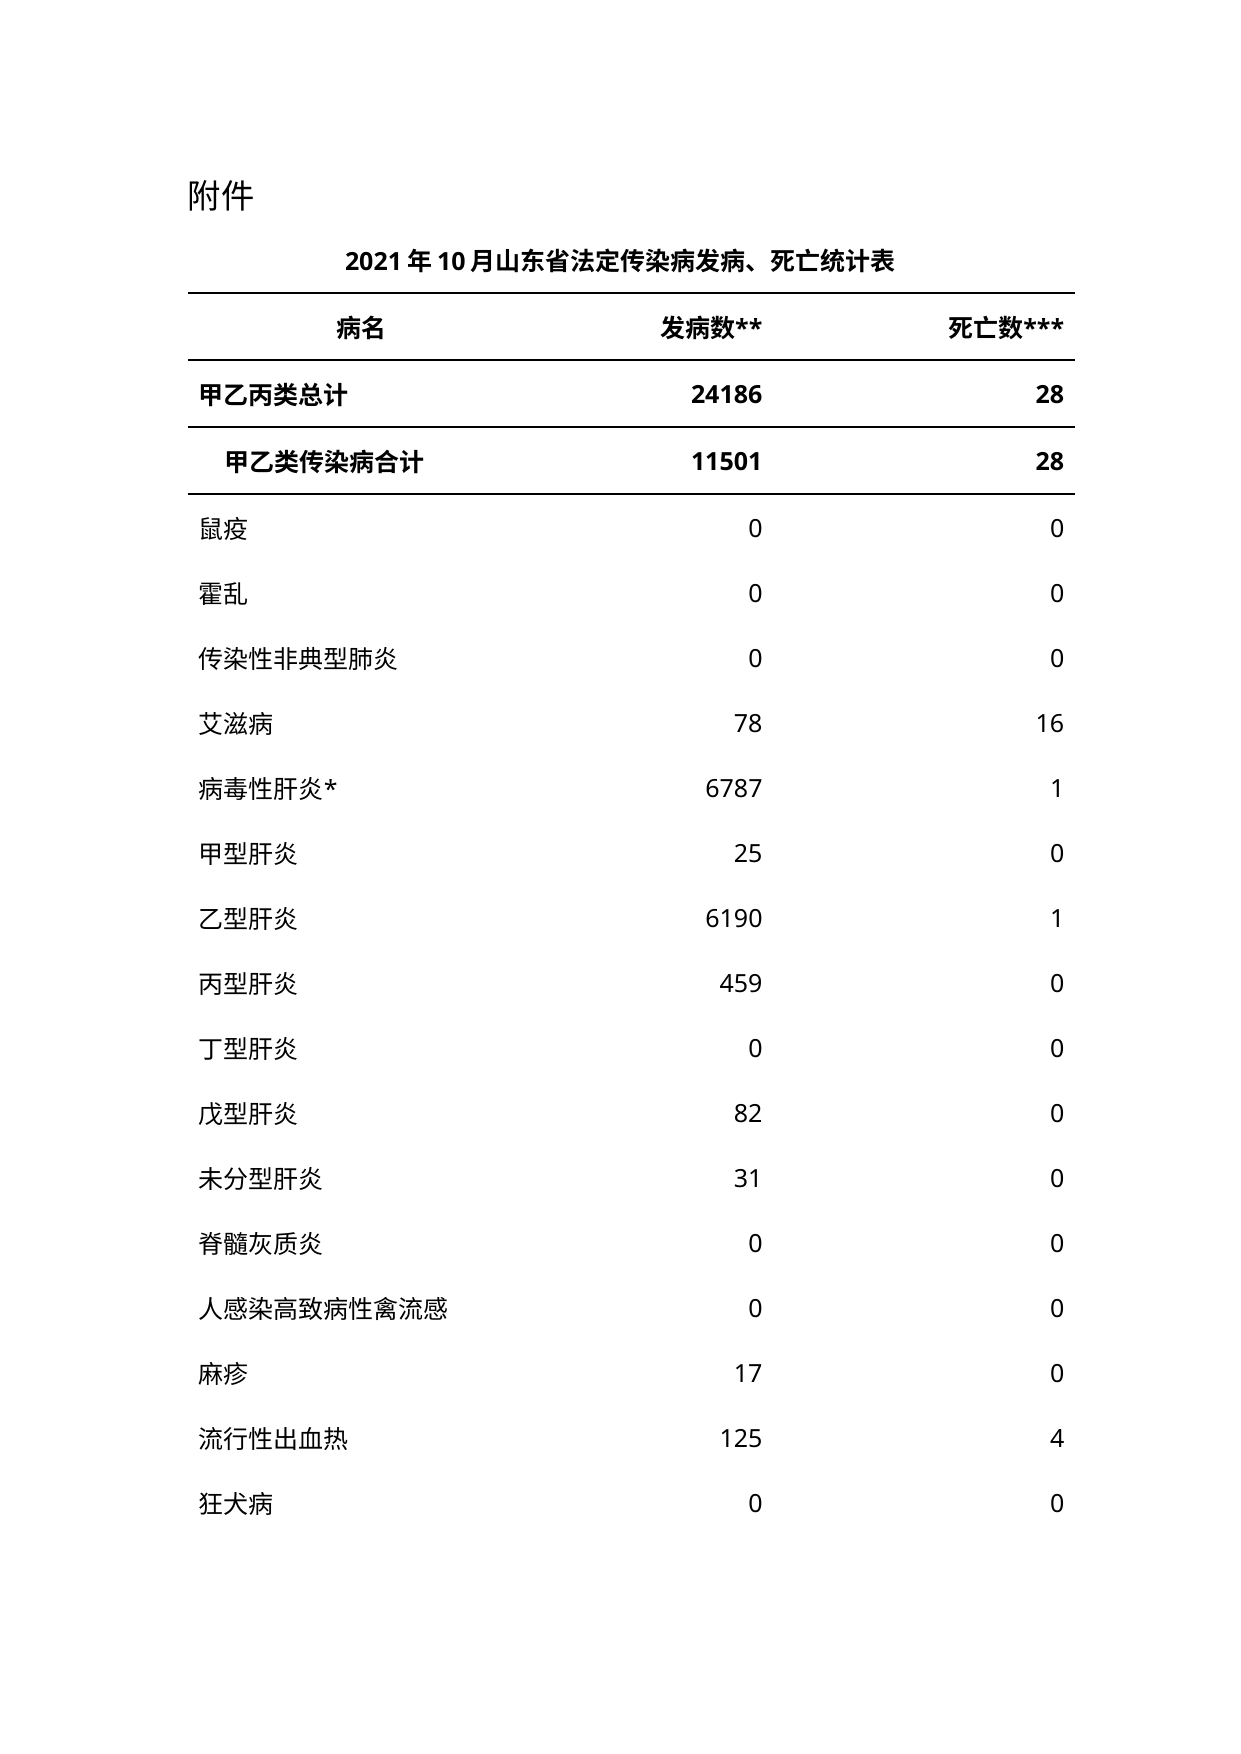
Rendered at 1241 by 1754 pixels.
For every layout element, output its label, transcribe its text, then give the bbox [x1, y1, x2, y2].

table_cell 人感染高致病性禽流感 [188, 1275, 535, 1340]
table_cell 未分型肝炎 [188, 1145, 535, 1210]
table_cell 0 [774, 495, 1075, 560]
table_cell 0 [774, 625, 1075, 690]
table_cell 0 [774, 820, 1075, 885]
table_cell 11501 [535, 428, 773, 493]
table_cell 0 [535, 1210, 773, 1275]
table_cell 0 [774, 1080, 1075, 1145]
table_header 发病数** [535, 294, 773, 359]
table_cell 鼠疫 [188, 495, 535, 560]
table_cell 0 [535, 560, 773, 625]
table_cell 24186 [535, 361, 773, 426]
table_header 死亡数*** [774, 294, 1075, 359]
table_cell 78 [535, 690, 773, 755]
table_cell 0 [774, 950, 1075, 1015]
table_cell 霍乱 [188, 560, 535, 625]
table_cell 脊髓灰质炎 [188, 1210, 535, 1275]
table_cell 0 [774, 560, 1075, 625]
table_cell 传染性非典型肺炎 [188, 625, 535, 690]
table_cell 麻疹 [188, 1340, 535, 1405]
table_cell 28 [774, 361, 1075, 426]
table_cell 125 [535, 1405, 773, 1470]
table_cell 16 [774, 690, 1075, 755]
table_cell 甲乙类传染病合计 [188, 428, 535, 493]
table_header 病名 [188, 294, 535, 359]
table_cell 0 [535, 1015, 773, 1080]
table_cell 6787 [535, 755, 773, 820]
text 2021年10月山东省法定传染病发病、死亡统计表 [187, 227, 1053, 292]
table_cell 4 [774, 1405, 1075, 1470]
table_cell 流行性出血热 [188, 1405, 535, 1470]
table_cell 丁型肝炎 [188, 1015, 535, 1080]
table_cell 狂犬病 [188, 1470, 535, 1535]
table_cell 1 [774, 755, 1075, 820]
table_cell 甲型肝炎 [188, 820, 535, 885]
table_cell 82 [535, 1080, 773, 1145]
table_cell 459 [535, 950, 773, 1015]
table_cell 28 [774, 428, 1075, 493]
table_cell 31 [535, 1145, 773, 1210]
table_cell 乙型肝炎 [188, 885, 535, 950]
table_cell 0 [535, 1275, 773, 1340]
table_cell 1 [774, 885, 1075, 950]
table_cell 0 [774, 1015, 1075, 1080]
table_cell 0 [774, 1470, 1075, 1535]
table_cell 0 [774, 1275, 1075, 1340]
table_cell 病毒性肝炎* [188, 755, 535, 820]
table_cell 0 [535, 495, 773, 560]
table_cell 艾滋病 [188, 690, 535, 755]
table_cell 0 [774, 1210, 1075, 1275]
table_cell 6190 [535, 885, 773, 950]
table_cell 0 [774, 1340, 1075, 1405]
table_cell 17 [535, 1340, 773, 1405]
table_cell 0 [535, 625, 773, 690]
table_cell 0 [535, 1470, 773, 1535]
table_cell 戊型肝炎 [188, 1080, 535, 1145]
table_cell 0 [774, 1145, 1075, 1210]
table_cell 丙型肝炎 [188, 950, 535, 1015]
table_cell 甲乙丙类总计 [188, 361, 535, 426]
text 附件 [187, 162, 1053, 227]
table_cell 25 [535, 820, 773, 885]
